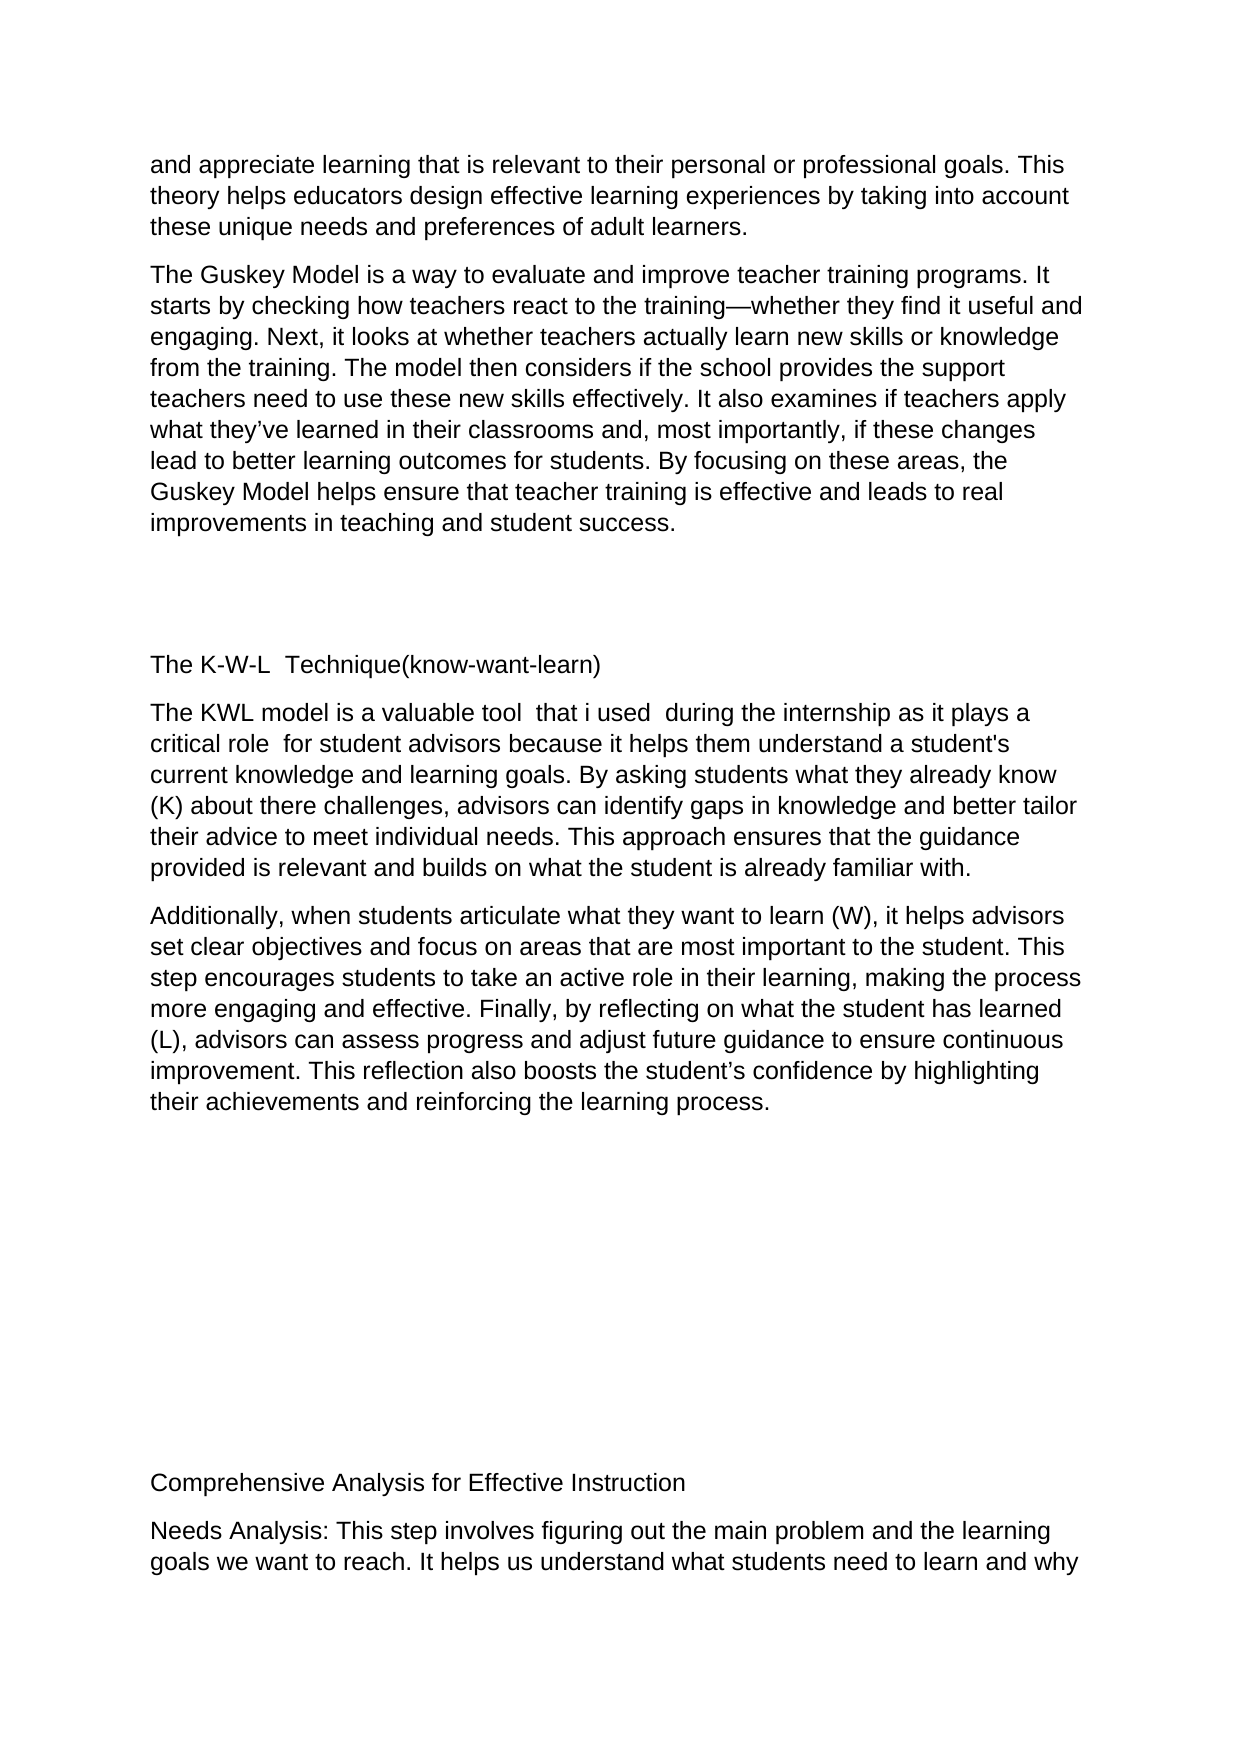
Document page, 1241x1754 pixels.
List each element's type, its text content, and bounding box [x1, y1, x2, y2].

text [150, 1516, 1090, 1576]
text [150, 150, 1090, 241]
text The Guskey Model is a way to evaluate and improve teacher training programs. It starts by checking how teachers react to the training—whether they find it useful and engaging. Next, it looks at whether teachers actually learn new skills or knowledge from the training. The model then considers if the school provides the support teachers need to use these new skills effectively. It also examines if teachers apply what they’ve learned in their classrooms and, most importantly, if these changes lead to better learning outcomes for students. By focusing on these areas, the Guskey Model helps ensure that teacher training is effective and leads to real improvements in teaching and student success. [150, 260, 1090, 537]
text The K-W-L Technique(know-want-learn) [150, 650, 1090, 679]
text Comprehensive Analysis for Effective Instruction [150, 1468, 1090, 1497]
text The KWL model is a valuable tool that i used during the internship as it plays a critical role for student advisors because it helps them understand a student's current knowledge and learning goals. By asking students what they already know (K) about there challenges, advisors can identify gaps in knowledge and better tailor their advice to meet individual needs. This approach ensures that the guidance provided is relevant and builds on what the student is already familiar with. [150, 698, 1090, 882]
text Additionally, when students articulate what they want to learn (W), it helps advisors set clear objectives and focus on areas that are most important to the student. This step encourages students to take an active role in their learning, making the process more engaging and effective. Finally, by reflecting on what the student has learned (L), advisors can assess progress and adjust future guidance to ensure continuous improvement. This reflection also boosts the student’s confidence by highlighting their achievements and reinforcing the learning process. [150, 901, 1090, 1116]
